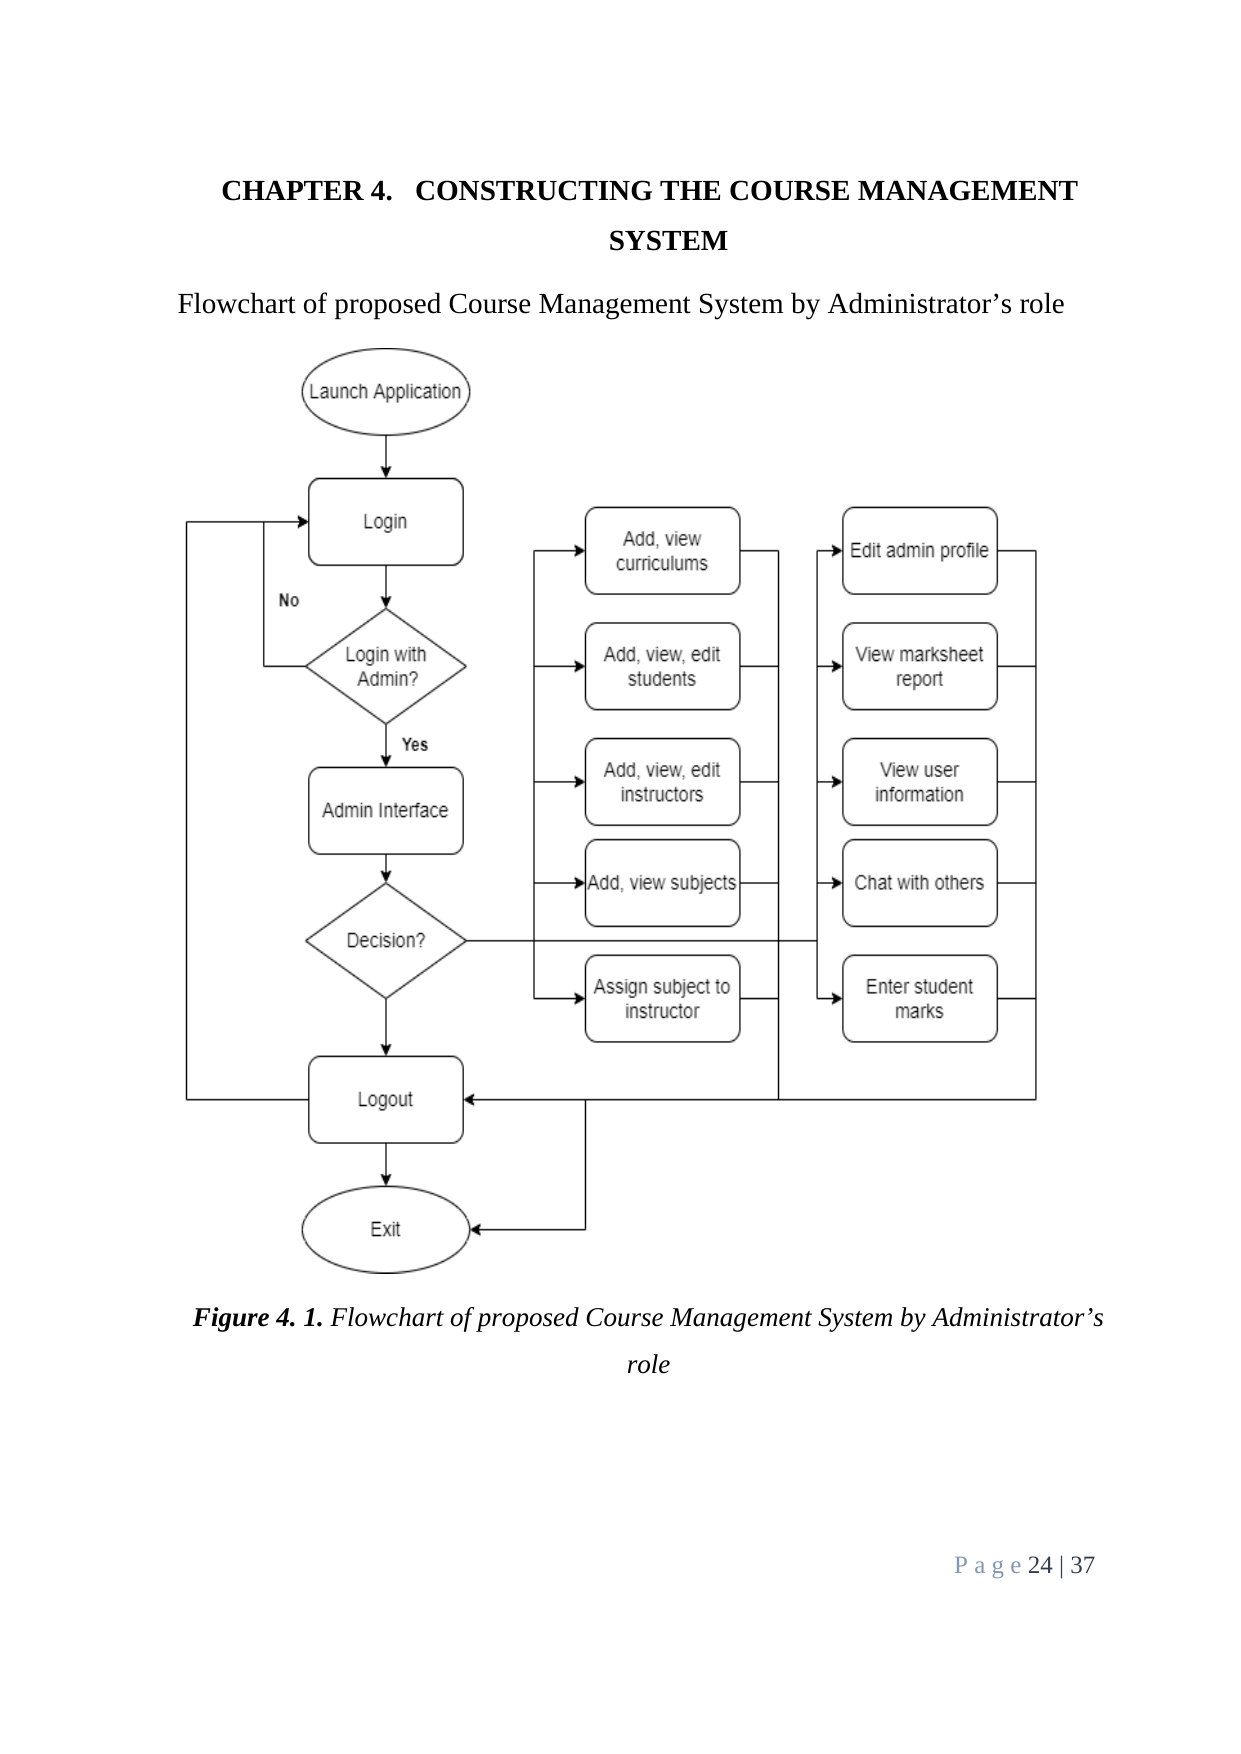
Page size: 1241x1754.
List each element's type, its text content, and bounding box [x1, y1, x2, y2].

picture [177, 348, 1047, 1274]
subtitle CONSTRUCTING THE COURSE MANAGEMENT SYSTEM [177, 173, 1122, 257]
text Flowchart of proposed Course Management System by Administrator’s role [177, 286, 1122, 319]
